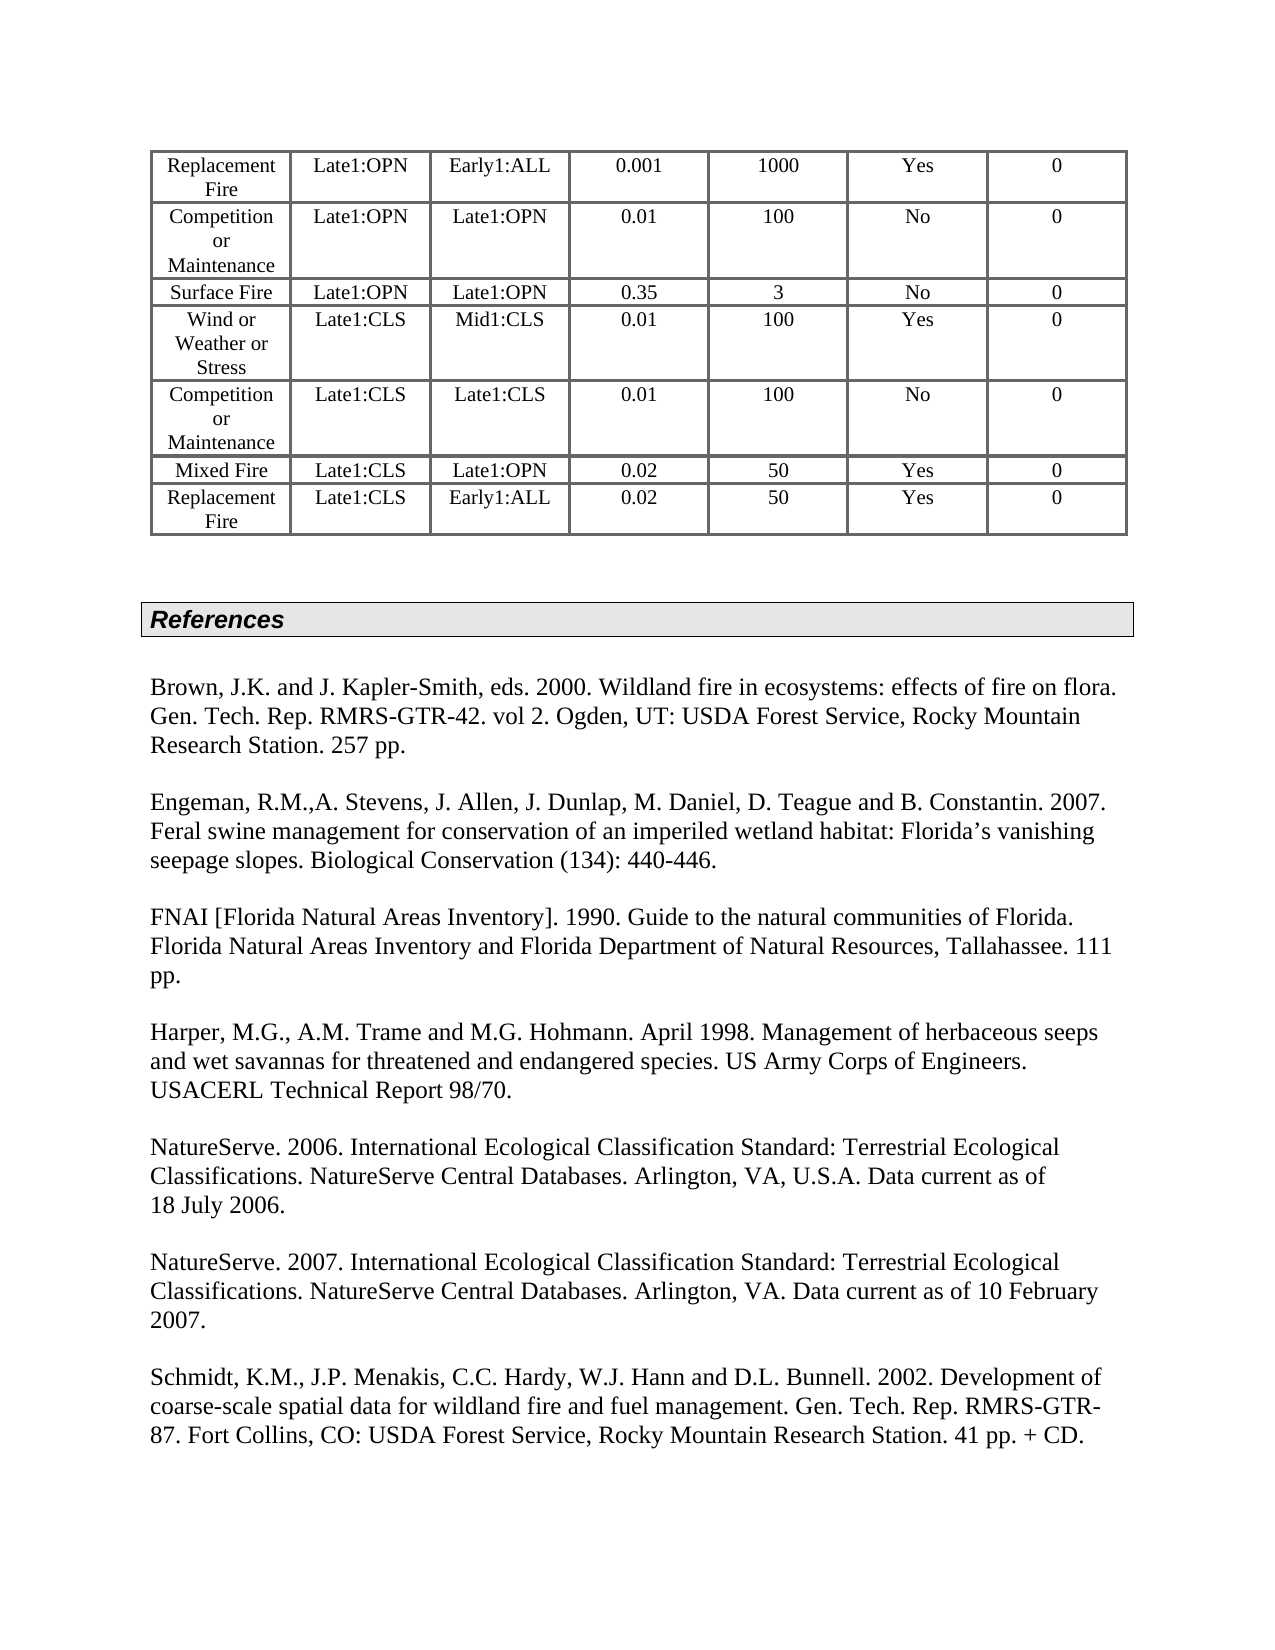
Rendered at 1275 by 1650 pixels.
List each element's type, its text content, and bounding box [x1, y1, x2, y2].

table_cell 3 [710, 280, 846, 304]
table_cell 50 [710, 485, 846, 533]
text Schmidt, K.M., J.P. Menakis, C.C. Hardy, W.J. Hann and D.L. Bunnell. 2002. Development of coarse-scale spatial data for wildland fire and fuel management. Gen. Tech. Rep. RMRS-GTR-87. Fort Collins, CO: USDA Forest Service, Rocky Mountain Research Station. 41 pp. + CD. [150, 1362, 1125, 1448]
table_cell 100 [710, 204, 846, 277]
text FNAI [Florida Natural Areas Inventory]. 1990. Guide to the natural communities of Florida. Florida Natural Areas Inventory and Florida Department of Natural Resources, Tallahassee. 111 pp. [150, 902, 1125, 988]
text Classifications. NatureServe Central Databases. Arlington, VA, U.S.A. Data current as of [150, 1161, 1125, 1190]
table_cell Late1:OPN [292, 153, 429, 201]
table_cell 0.02 [571, 485, 707, 533]
text Brown, J.K. and J. Kapler-Smith, eds. 2000. Wildland fire in ecosystems: effects of fire on flora. Gen. Tech. Rep. RMRS-GTR-42. vol 2. Ogden, UT: USDA Forest Service, Rocky Mountain Research Station. 257 pp. [150, 672, 1125, 758]
table_cell 0 [989, 280, 1125, 304]
table_cell Replacement Fire [153, 485, 289, 533]
table_cell Late1:CLS [292, 307, 429, 379]
table_cell 0 [989, 307, 1125, 379]
table_cell 0.02 [571, 458, 707, 482]
table_cell Yes [849, 485, 986, 533]
table_cell Early1:ALL [432, 153, 568, 201]
text Engeman, R.M.,A. Stevens, J. Allen, J. Dunlap, M. Daniel, D. Teague and B. Constantin. 2007. Feral swine management for conservation of an imperiled wetland habitat: Florida’s vanishing seepage slopes. Biological Conservation (134): 440-446. [150, 787, 1125, 873]
table_cell No [849, 204, 986, 277]
table_cell Late1:OPN [432, 204, 568, 277]
table_cell 0 [989, 153, 1125, 201]
table_cell 0 [989, 382, 1125, 454]
table_cell Wind or Weather or Stress [153, 307, 289, 379]
table_cell Late1:OPN [292, 280, 429, 304]
table_cell 0.01 [571, 382, 707, 454]
table_cell Yes [849, 307, 986, 379]
text NatureServe. 2007. International Ecological Classification Standard: Terrestrial Ecological Classifications. NatureServe Central Databases. Arlington, VA. Data current as of 10 February 2007. [150, 1247, 1125, 1333]
table_cell Late1:CLS [292, 382, 429, 454]
text NatureServe. 2006. International Ecological Classification Standard: Terrestrial Ecological [150, 1132, 1125, 1161]
table_cell Late1:OPN [432, 458, 568, 482]
table_cell Yes [849, 458, 986, 482]
table_cell Late1:CLS [432, 382, 568, 454]
table_cell 0.01 [571, 204, 707, 277]
table_cell 0 [989, 458, 1125, 482]
text Harper, M.G., A.M. Trame and M.G. Hohmann. April 1998. Management of herbaceous seeps and wet savannas for threatened and endangered species. US Army Corps of Engineers. USACERL Technical Report 98/70. [150, 1017, 1125, 1103]
table_cell 50 [710, 458, 846, 482]
table_cell 0 [989, 485, 1125, 533]
table_cell Late1:CLS [292, 485, 429, 533]
table_cell Late1:OPN [292, 204, 429, 277]
table_cell 0.01 [571, 307, 707, 379]
table_cell Yes [849, 153, 986, 201]
table_cell 0.35 [571, 280, 707, 304]
table_cell 0 [989, 204, 1125, 277]
table_cell Competition or Maintenance [153, 204, 289, 277]
text 18 July 2006. [150, 1190, 1125, 1218]
text References [142, 603, 1133, 636]
table_cell Replacement Fire [153, 153, 289, 201]
table_cell No [849, 280, 986, 304]
table_cell 0.001 [571, 153, 707, 201]
table_cell Mid1:CLS [432, 307, 568, 379]
table_cell Mixed Fire [153, 458, 289, 482]
table_cell 100 [710, 307, 846, 379]
table_cell Surface Fire [153, 280, 289, 304]
table_cell Late1:OPN [432, 280, 568, 304]
table_cell Competition or Maintenance [153, 382, 289, 454]
table_cell Early1:ALL [432, 485, 568, 533]
table_cell Late1:CLS [292, 458, 429, 482]
table_cell 100 [710, 382, 846, 454]
table_cell No [849, 382, 986, 454]
table_cell 1000 [710, 153, 846, 201]
